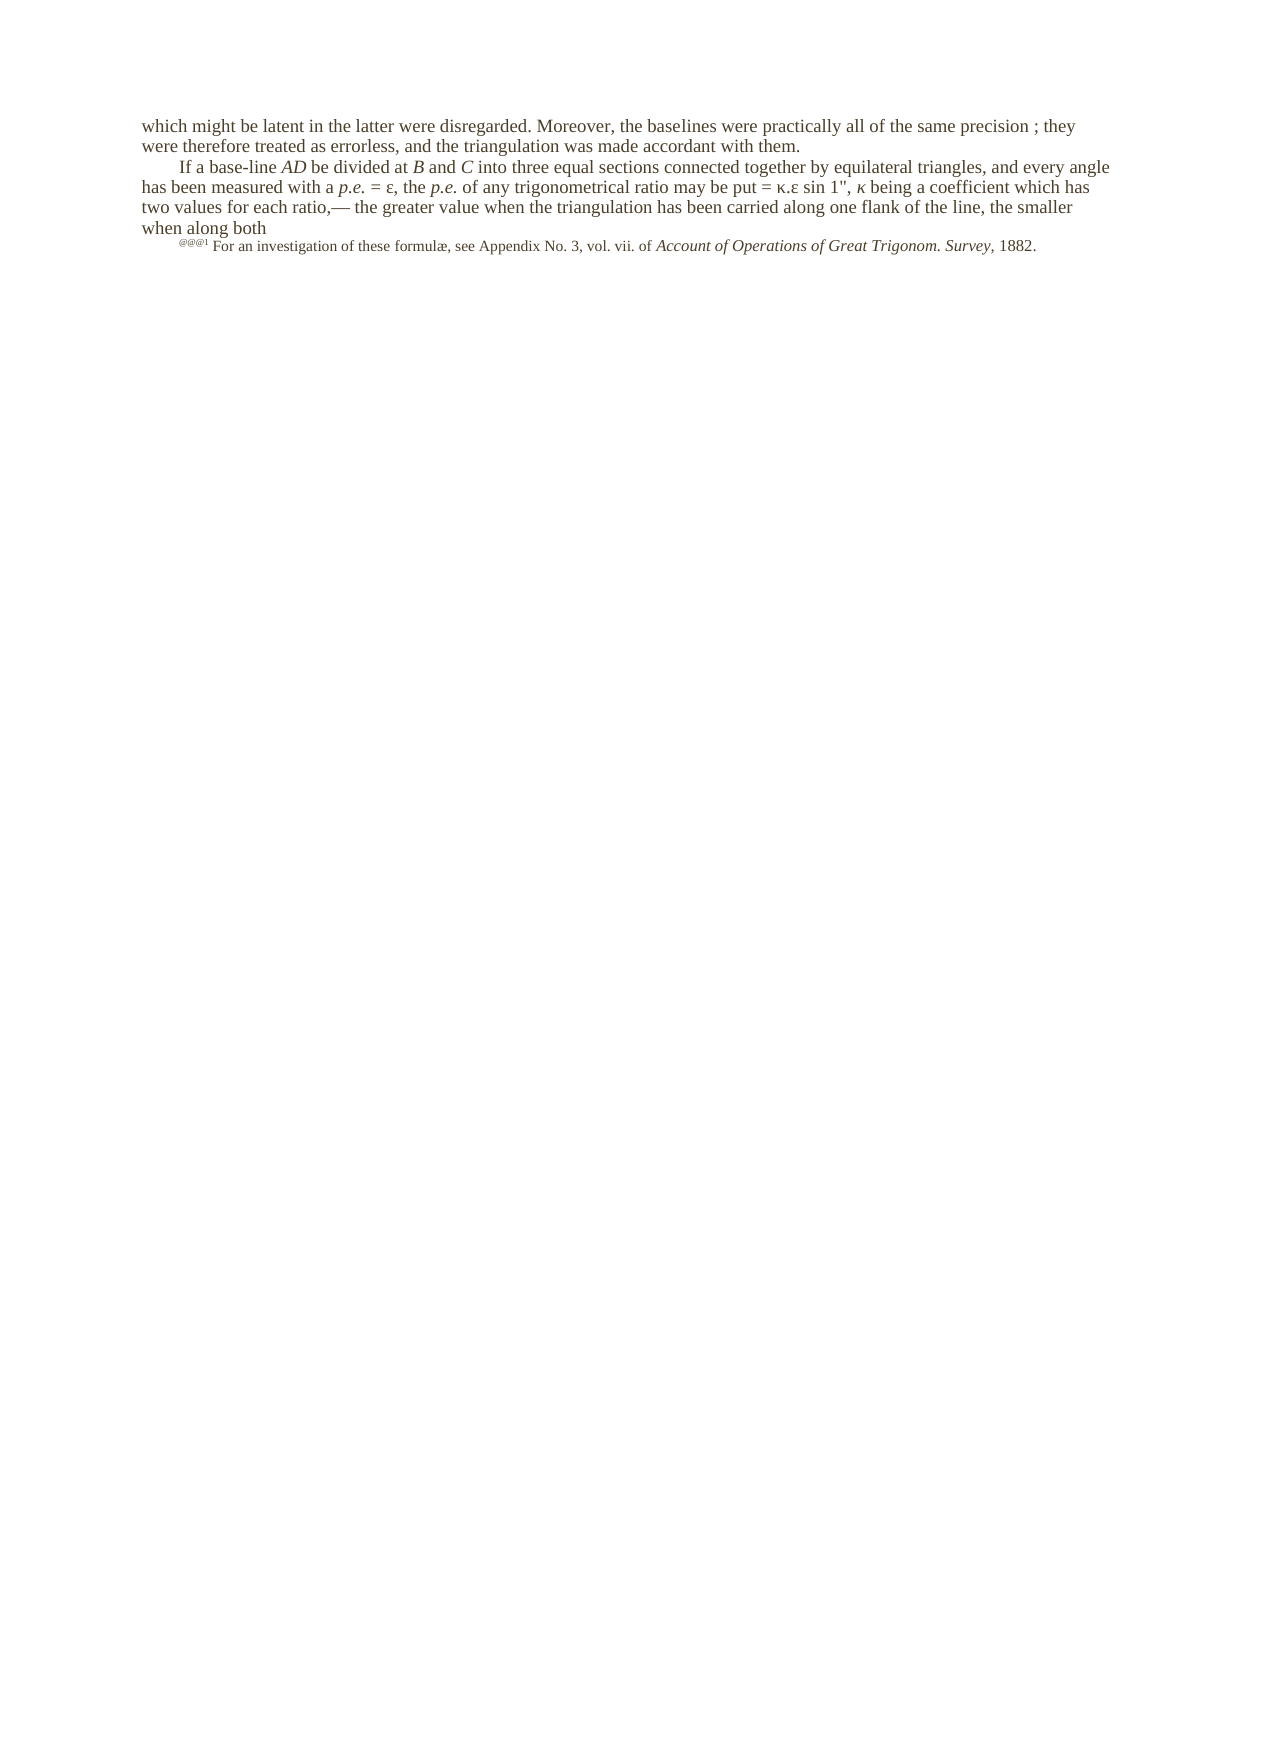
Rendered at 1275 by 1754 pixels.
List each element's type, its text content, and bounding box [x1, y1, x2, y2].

text If a base-line AD be divided at B and C into three equal sections connected together by equilateral triangles, and every angle has been measured with a p.e. = ε, the p.e. of any trigonometrical ratio may be put = κ.ε sin 1", κ being a coefficient which has two values for each ratio,— the greater value when the triangulation has been carried along one flank of the line, the smaller when along both [141, 157, 1112, 238]
text @@@1 For an investigation of these formulæ, see Appendix No. 3, vol. vii. of Account of Operations of Great Τrigonom. Survey, 1882. [141, 238, 1112, 255]
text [141, 116, 1112, 157]
